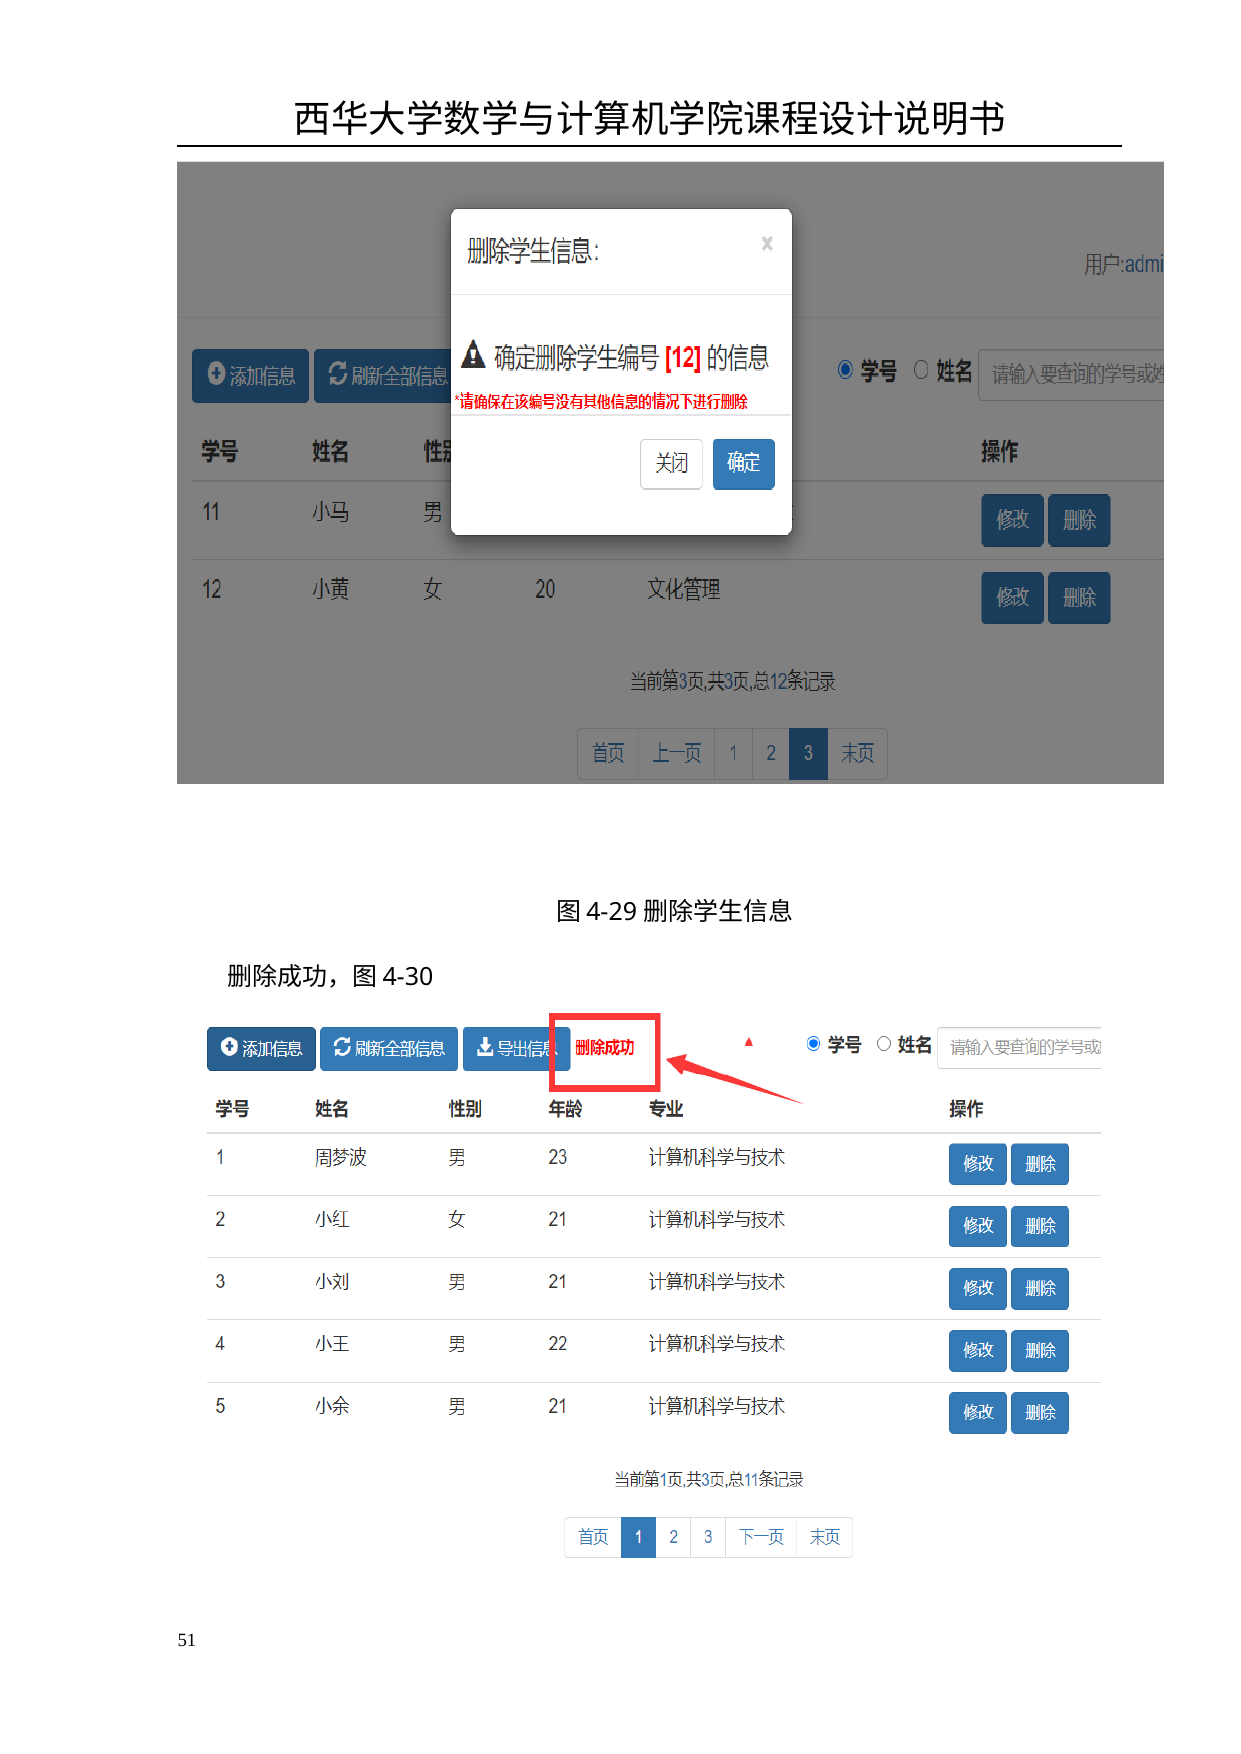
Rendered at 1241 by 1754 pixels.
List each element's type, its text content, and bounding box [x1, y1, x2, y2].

picture [198, 1006, 1101, 1589]
picture [177, 161, 1164, 784]
text 删除成功，图4-30 [177, 942, 1122, 1007]
text 图4-29 删除学生信息 [177, 877, 1122, 942]
